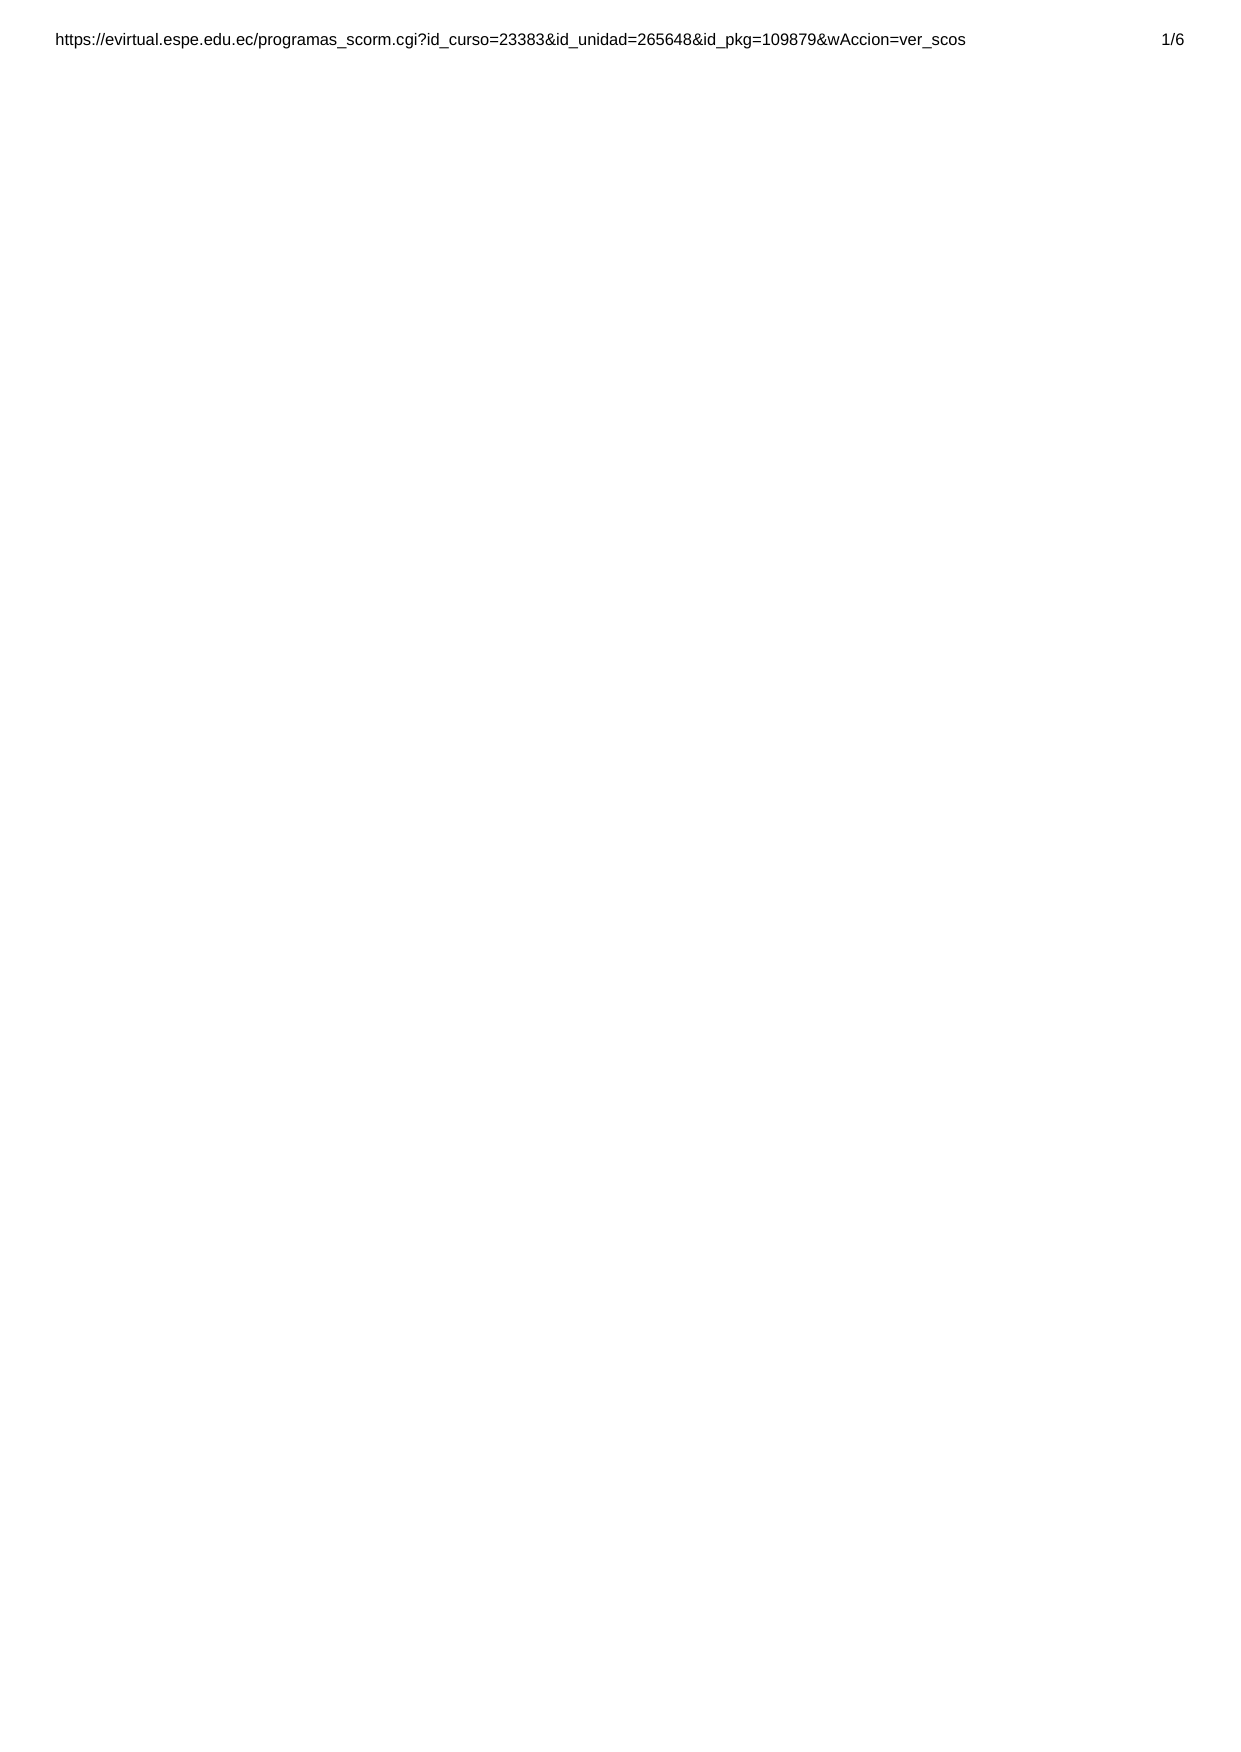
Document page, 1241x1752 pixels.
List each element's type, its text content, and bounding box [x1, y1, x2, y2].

text https://evirtual.espe.edu.ec/programas_scorm.cgi?id_curso=23383&id_unidad=265648&id_pkg=109879&wAccion=ver_scos 1/6 [55, 30, 1187, 49]
